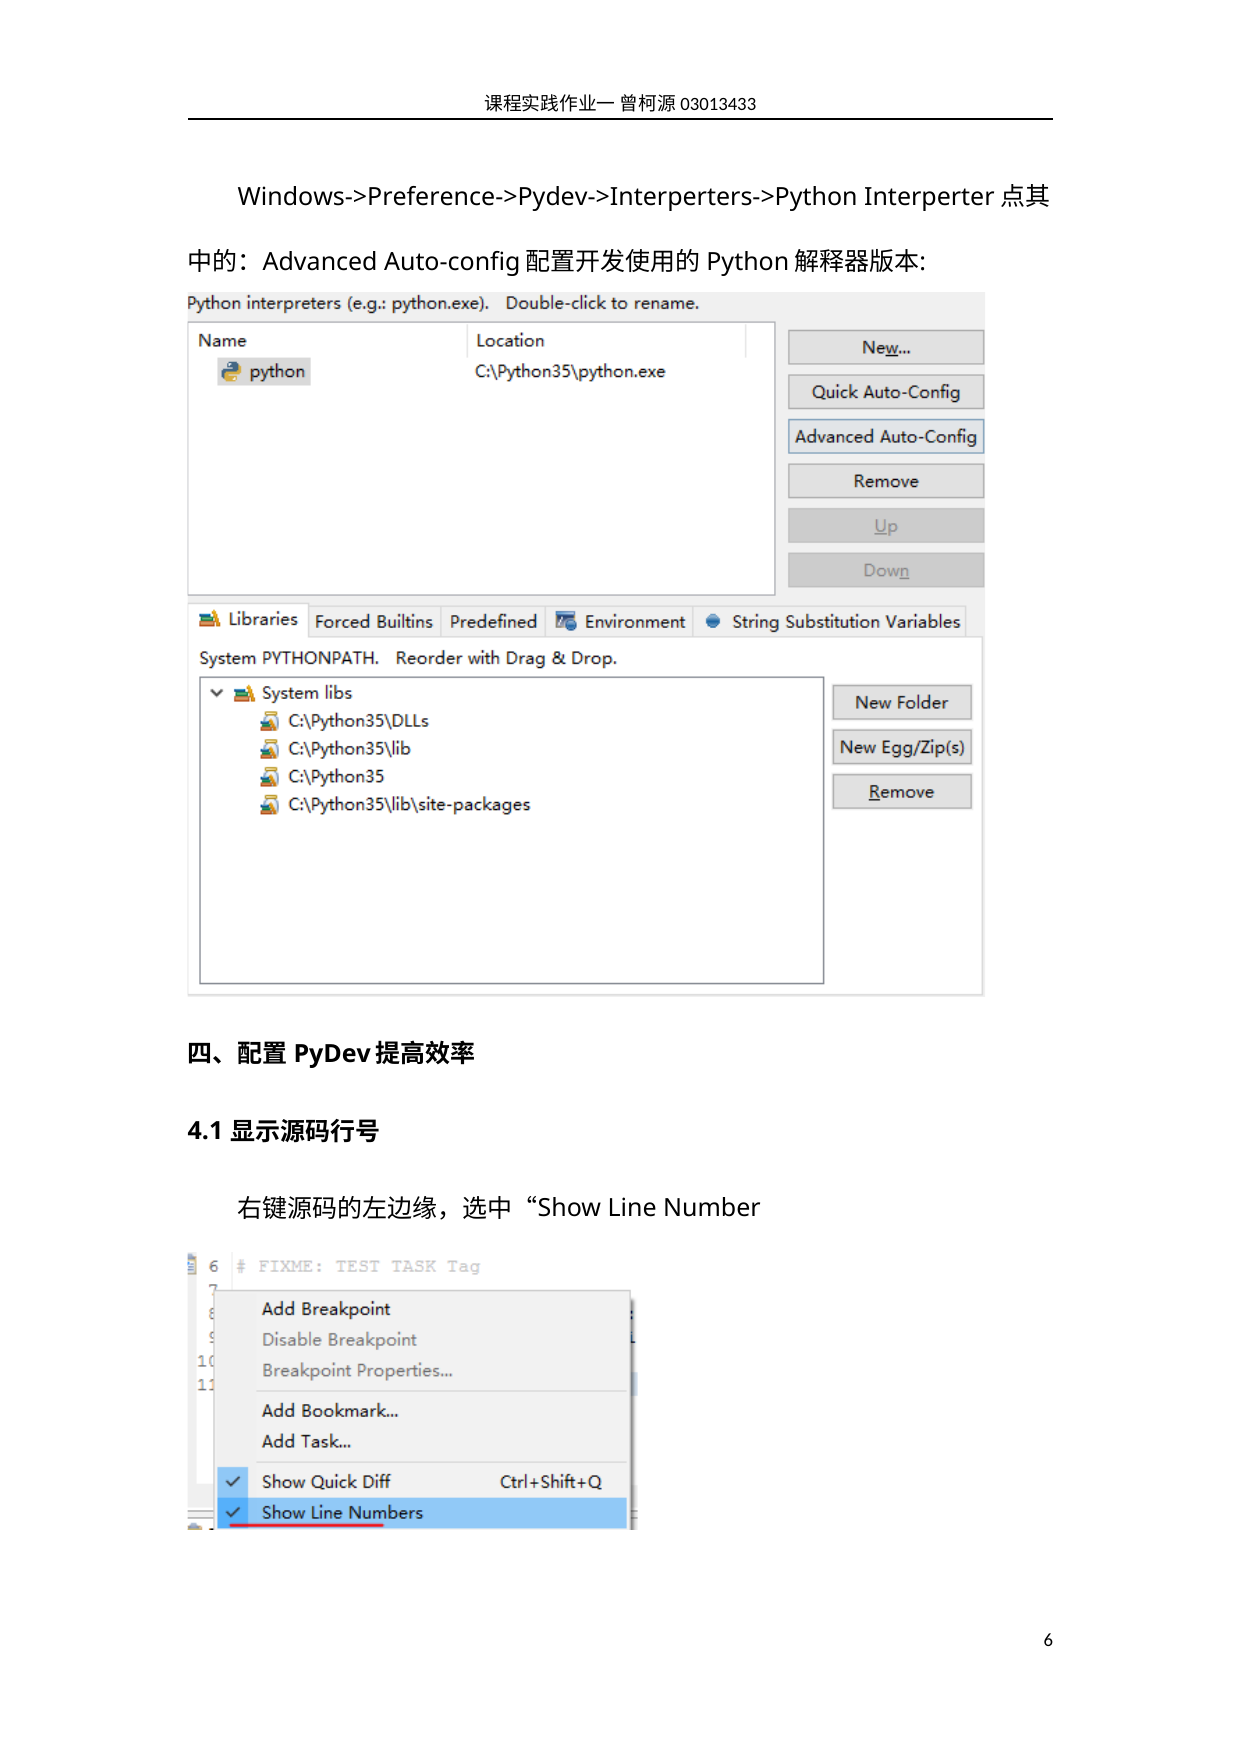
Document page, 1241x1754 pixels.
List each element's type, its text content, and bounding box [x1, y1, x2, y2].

picture [187, 292, 986, 997]
picture [187, 1252, 638, 1530]
text 4.1 显示源码行号 [187, 1097, 1053, 1162]
text Windows->Preference->Pydev->Interperters->Python Interperter点其中的：Advanced Auto-config配置开发使用的 Python解释器版本: [187, 162, 1053, 292]
text 右键源码的左边缘，选中“Show Line Number [187, 1174, 1053, 1239]
text 四、配置 PyDev提高效率 [187, 1019, 1053, 1084]
